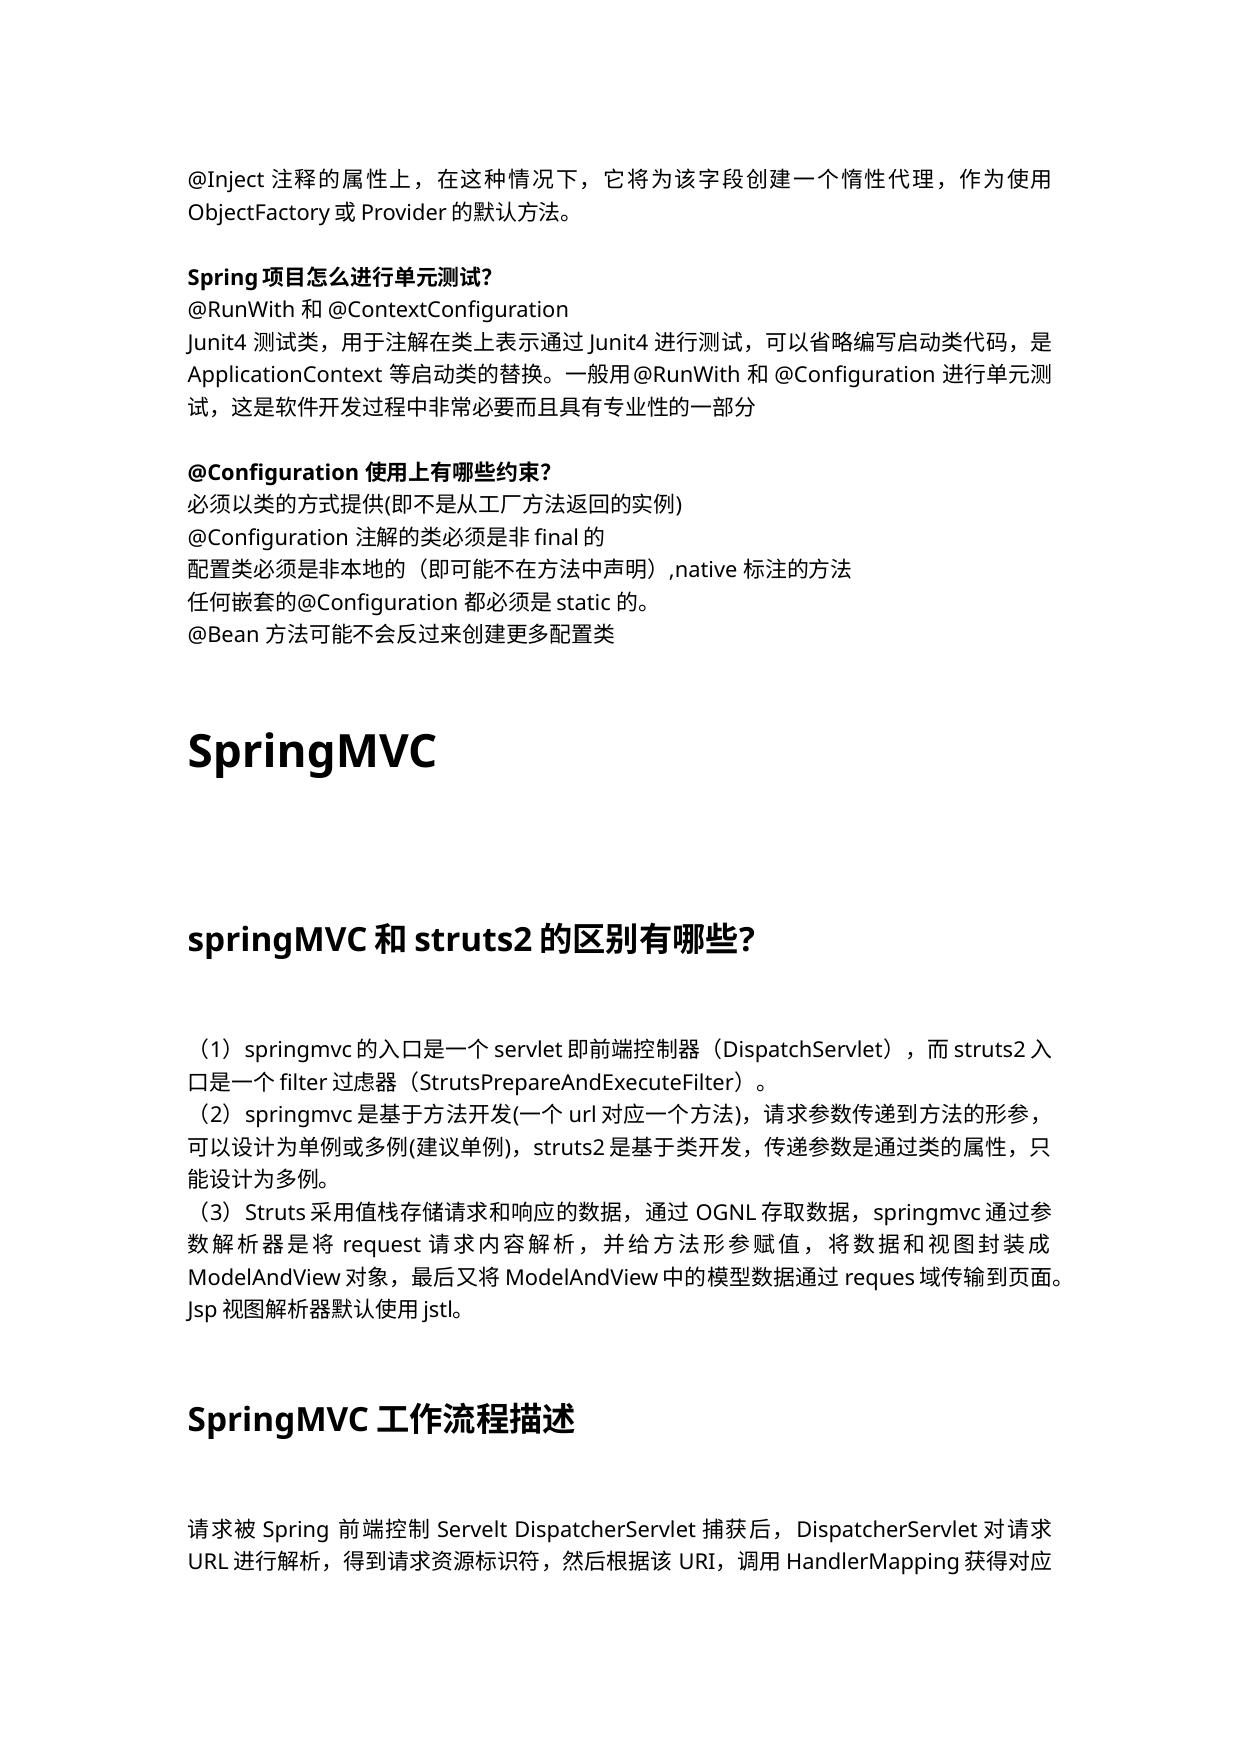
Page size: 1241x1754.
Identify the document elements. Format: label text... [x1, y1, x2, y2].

text @Configuration 使用上有哪些约束？ [187, 454, 1053, 487]
subtitle SpringMVC [187, 717, 1053, 782]
subtitle springMVC和struts2的区别有哪些? [187, 905, 1053, 970]
text （3）Struts采用值栈存储请求和响应的数据，通过OGNL存取数据，springmvc通过参数解析器是将request请求内容解析，并给方法形参赋值，将数据和视图封装成ModelAndView对象，最后又将ModelAndView中的模型数据通过reques域传输到页面。Jsp视图解析器默认使用jstl。 [187, 1194, 1053, 1324]
text Spring项目怎么进行单元测试？ [187, 259, 1053, 292]
text 必须以类的方式提供(即不是从工厂方法返回的实例) [187, 487, 1053, 519]
text 任何嵌套的@Configuration 都必须是static 的。 [187, 584, 1053, 617]
text Junit4 测试类，用于注解在类上表示通过Junit4 进行测试，可以省略编写启动类代码，是ApplicationContext 等启动类的替换。一般用@RunWith 和 @Configuration 进行单元测试，这是软件开发过程中非常必要而且具有专业性的一部分 [187, 324, 1053, 422]
text （1）springmvc的入口是一个servlet即前端控制器（DispatchServlet），而struts2入口是一个filter过虑器（StrutsPrepareAndExecuteFilter）。 [187, 1032, 1053, 1097]
text 配置类必须是非本地的（即可能不在方法中声明）,native 标注的方法 [187, 552, 1053, 584]
text @RunWith 和 @ContextConfiguration [187, 292, 1053, 324]
text @Configuration 注解的类必须是非final的 [187, 519, 1053, 552]
text @Bean 方法可能不会反过来创建更多配置类 [187, 617, 1053, 649]
text （2）springmvc是基于方法开发(一个url对应一个方法)，请求参数传递到方法的形参，可以设计为单例或多例(建议单例)，struts2是基于类开发，传递参数是通过类的属性，只能设计为多例。 [187, 1097, 1053, 1194]
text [187, 1512, 1053, 1577]
subtitle SpringMVC工作流程描述 [187, 1384, 1053, 1449]
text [187, 162, 1053, 227]
